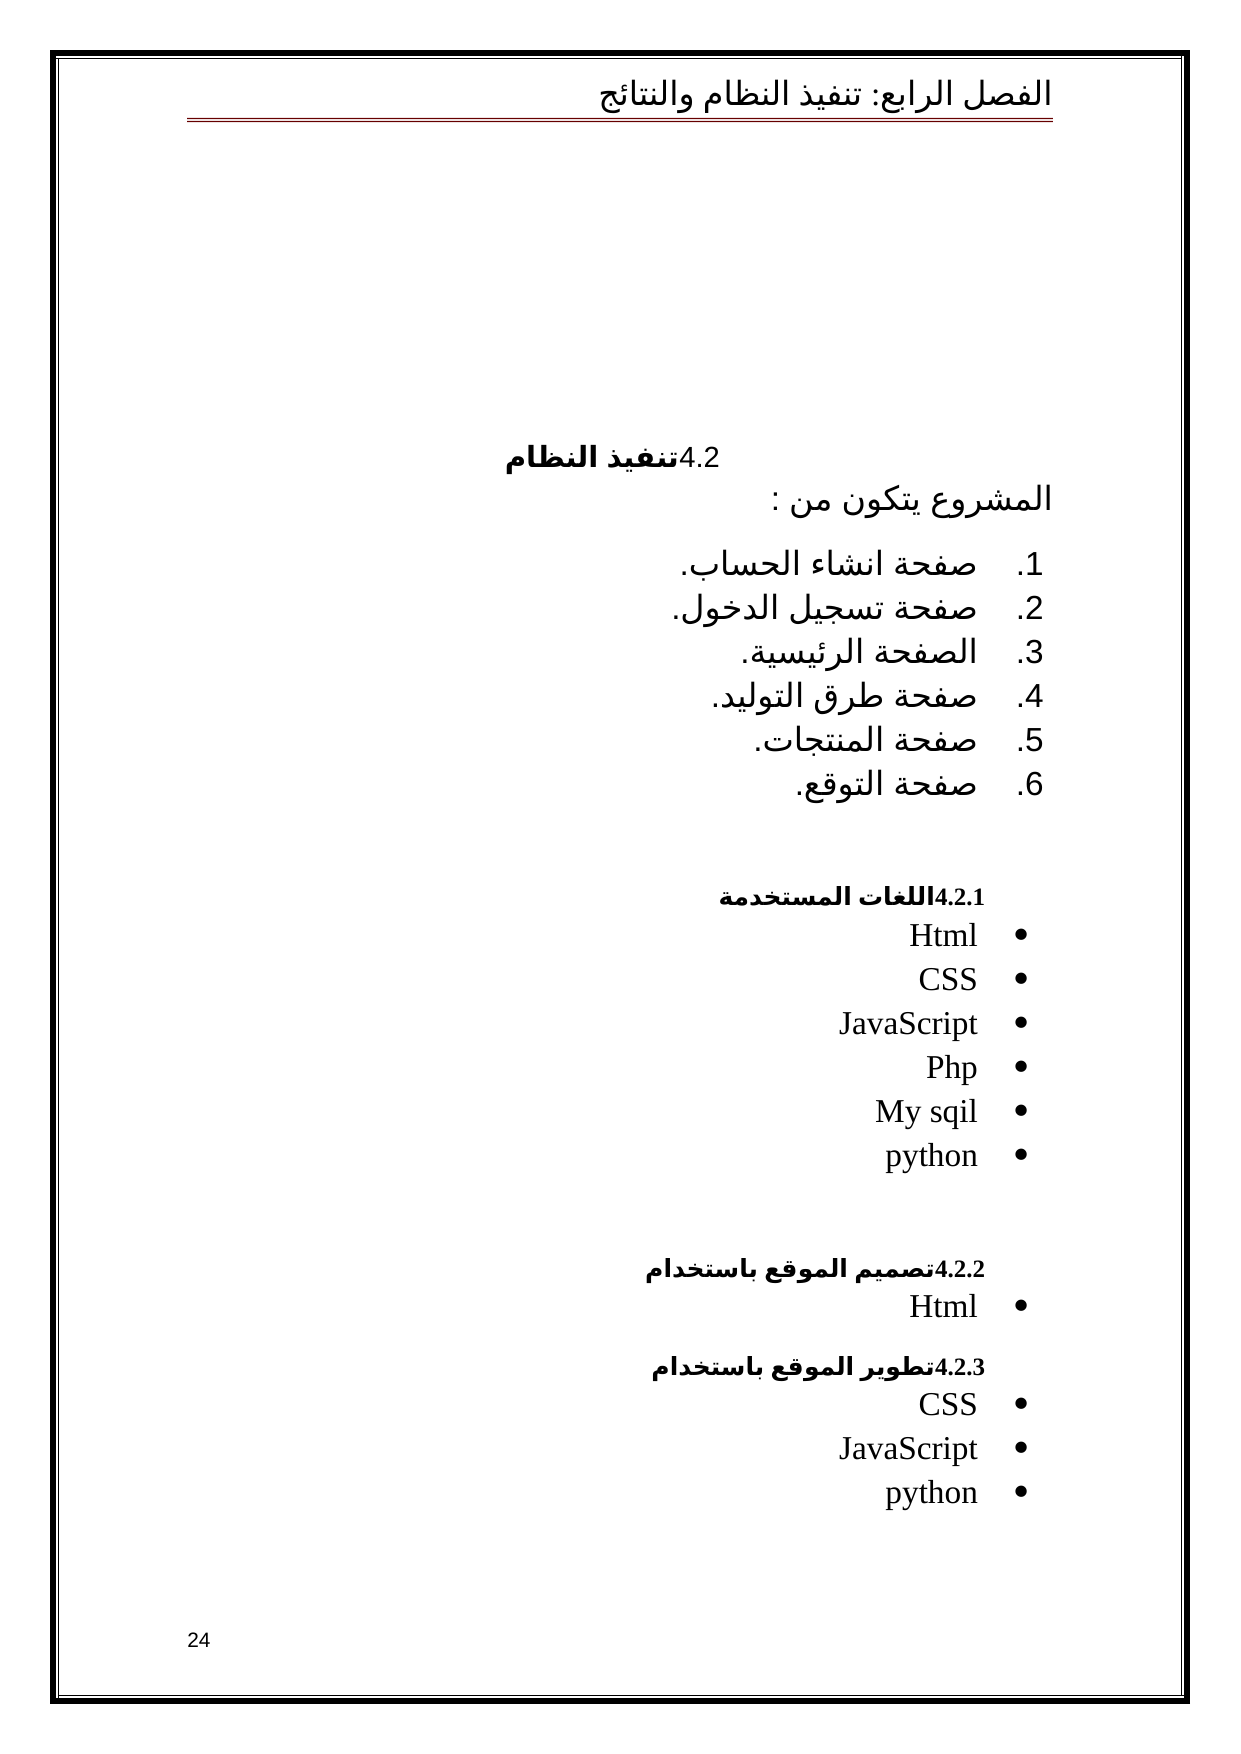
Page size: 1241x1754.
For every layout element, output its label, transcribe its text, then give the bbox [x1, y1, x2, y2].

list JavaScript [187, 1003, 1016, 1042]
list My sqil [187, 1092, 1016, 1130]
list صفحة المنتجات. [187, 720, 1016, 759]
picture [187, 112, 1053, 127]
subtitle تنفيذ النظام [187, 440, 994, 473]
subtitle تصميم الموقع باستخدام [187, 1254, 935, 1282]
list صفحة طرق التوليد. [187, 676, 1016, 714]
list CSS [187, 1384, 1016, 1423]
list python [187, 1473, 1016, 1511]
subtitle تطوير الموقع باستخدام [187, 1352, 935, 1380]
text المشروع يتكون من : [187, 478, 1053, 517]
list صفحة التوقع. [187, 764, 1016, 803]
list صفحة تسجيل الدخول. [187, 588, 1016, 626]
list CSS [187, 959, 1016, 998]
list Php [187, 1048, 1016, 1086]
subtitle اللغات المستخدمة [187, 882, 935, 911]
list Html [187, 915, 1016, 954]
list Html [187, 1287, 1016, 1325]
list python [187, 1136, 1016, 1174]
list صفحة انشاء الحساب. [187, 543, 1016, 582]
list JavaScript [187, 1429, 1016, 1467]
list الصفحة الرئيسية. [187, 632, 1016, 670]
